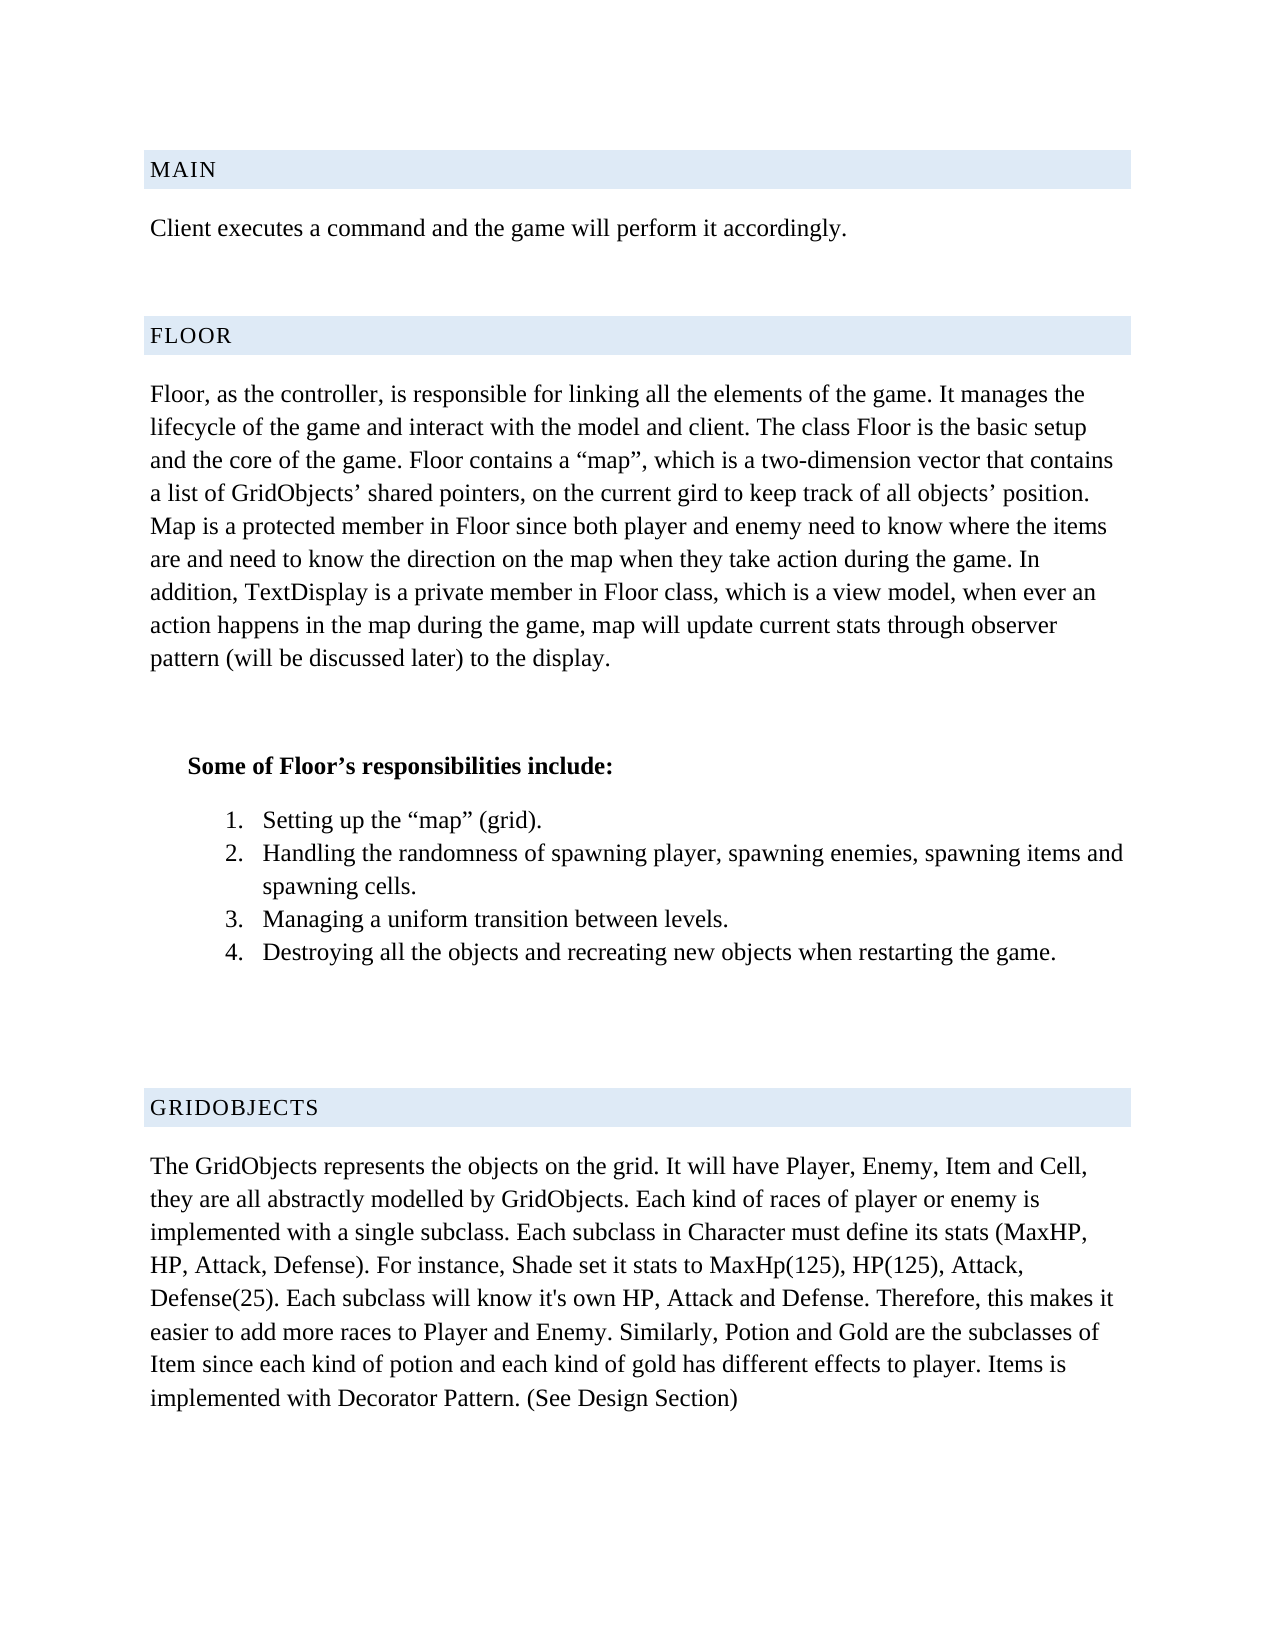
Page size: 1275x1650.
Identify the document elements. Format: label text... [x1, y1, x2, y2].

text Client executes a command and the game will perform it accordingly. [150, 213, 1125, 242]
text Some of Floor’s responsibilities include: [150, 751, 1125, 780]
list Destroying all the objects and recreating new objects when restarting the game. [225, 937, 1125, 966]
list Handling the randomness of spawning player, spawning enemies, spawning items and spawning cells. [225, 838, 1125, 900]
subtitle Floor [150, 322, 1125, 348]
subtitle GridObjects [150, 1094, 1125, 1121]
list Setting up the “map” (grid). [225, 805, 1125, 834]
list Managing a uniform transition between levels. [225, 904, 1125, 933]
subtitle Main [150, 156, 1125, 183]
text Floor, as the controller, is responsible for linking all the elements of the game. It manages the lifecycle of the game and interact with the model and client. The class Floor is the basic setup and the core of the game. Floor contains a “map”, which is a two-dimension vector that contains a list of GridObjects’ shared pointers, on the current gird to keep track of all objects’ position. Map is a protected member in Floor since both player and enemy need to know where the items are and need to know the direction on the map when they take action during the game. In addition, TextDisplay is a private member in Floor class, which is a view model, when ever an action happens in the map during the game, map will update current stats through observer pattern (will be discussed later) to the display. [150, 379, 1125, 672]
text The GridObjects represents the objects on the grid. It will have Player, Enemy, Item and Cell, they are all abstractly modelled by GridObjects. Each kind of races of player or enemy is implemented with a single subclass. Each subclass in Character must define its stats (MaxHP, HP, Attack, Defense). For instance, Shade set it stats to MaxHp(125), HP(125), Attack, Defense(25). Each subclass will know it's own HP, Attack and Defense. Therefore, this makes it easier to add more races to Player and Enemy. Similarly, Potion and Gold are the subclasses of Item since each kind of potion and each kind of gold has different effects to player. Items is implemented with Decorator Pattern. (See Design Section) [150, 1151, 1125, 1411]
